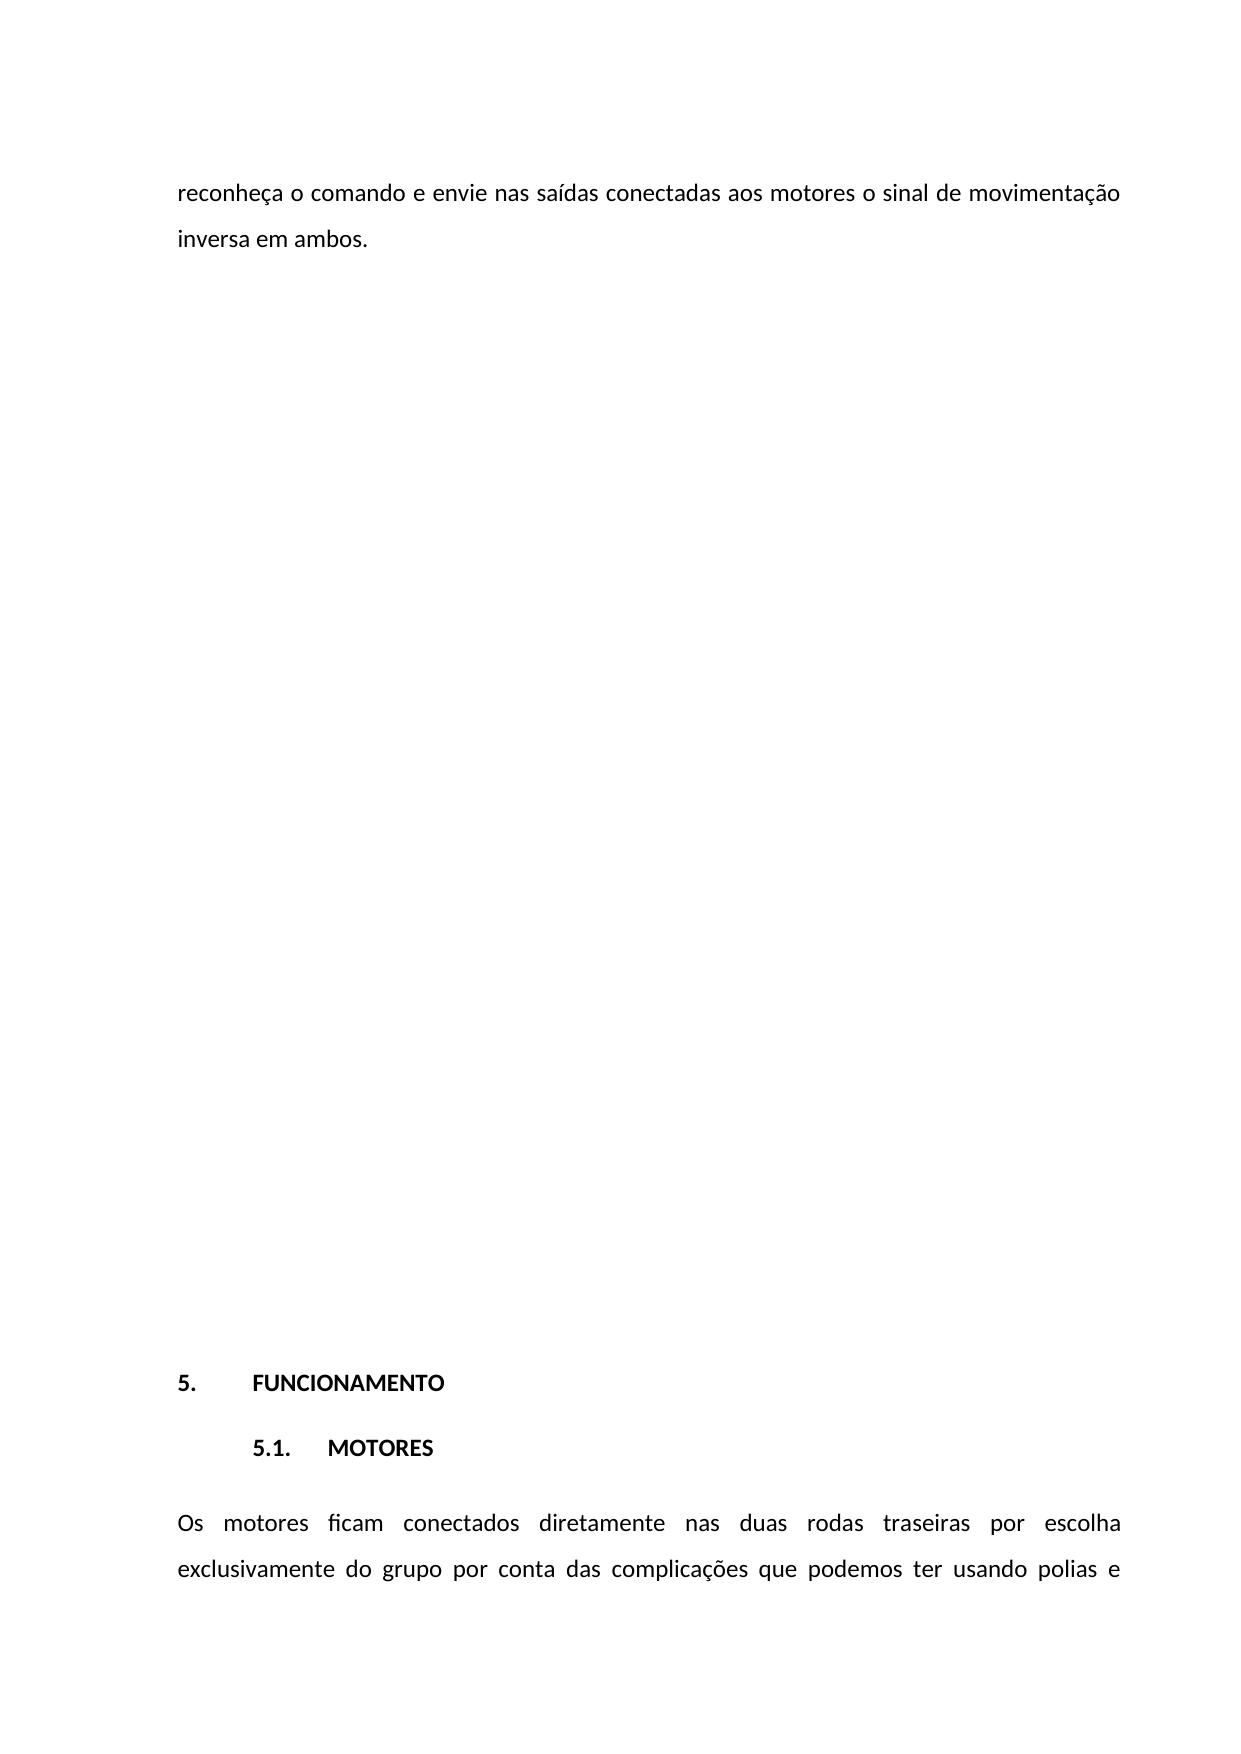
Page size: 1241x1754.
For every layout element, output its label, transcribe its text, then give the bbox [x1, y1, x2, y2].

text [177, 1507, 1122, 1583]
subtitle FUNCIONAMENTO [177, 1367, 1122, 1397]
subtitle MOTORES [252, 1432, 1122, 1463]
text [177, 177, 1122, 253]
